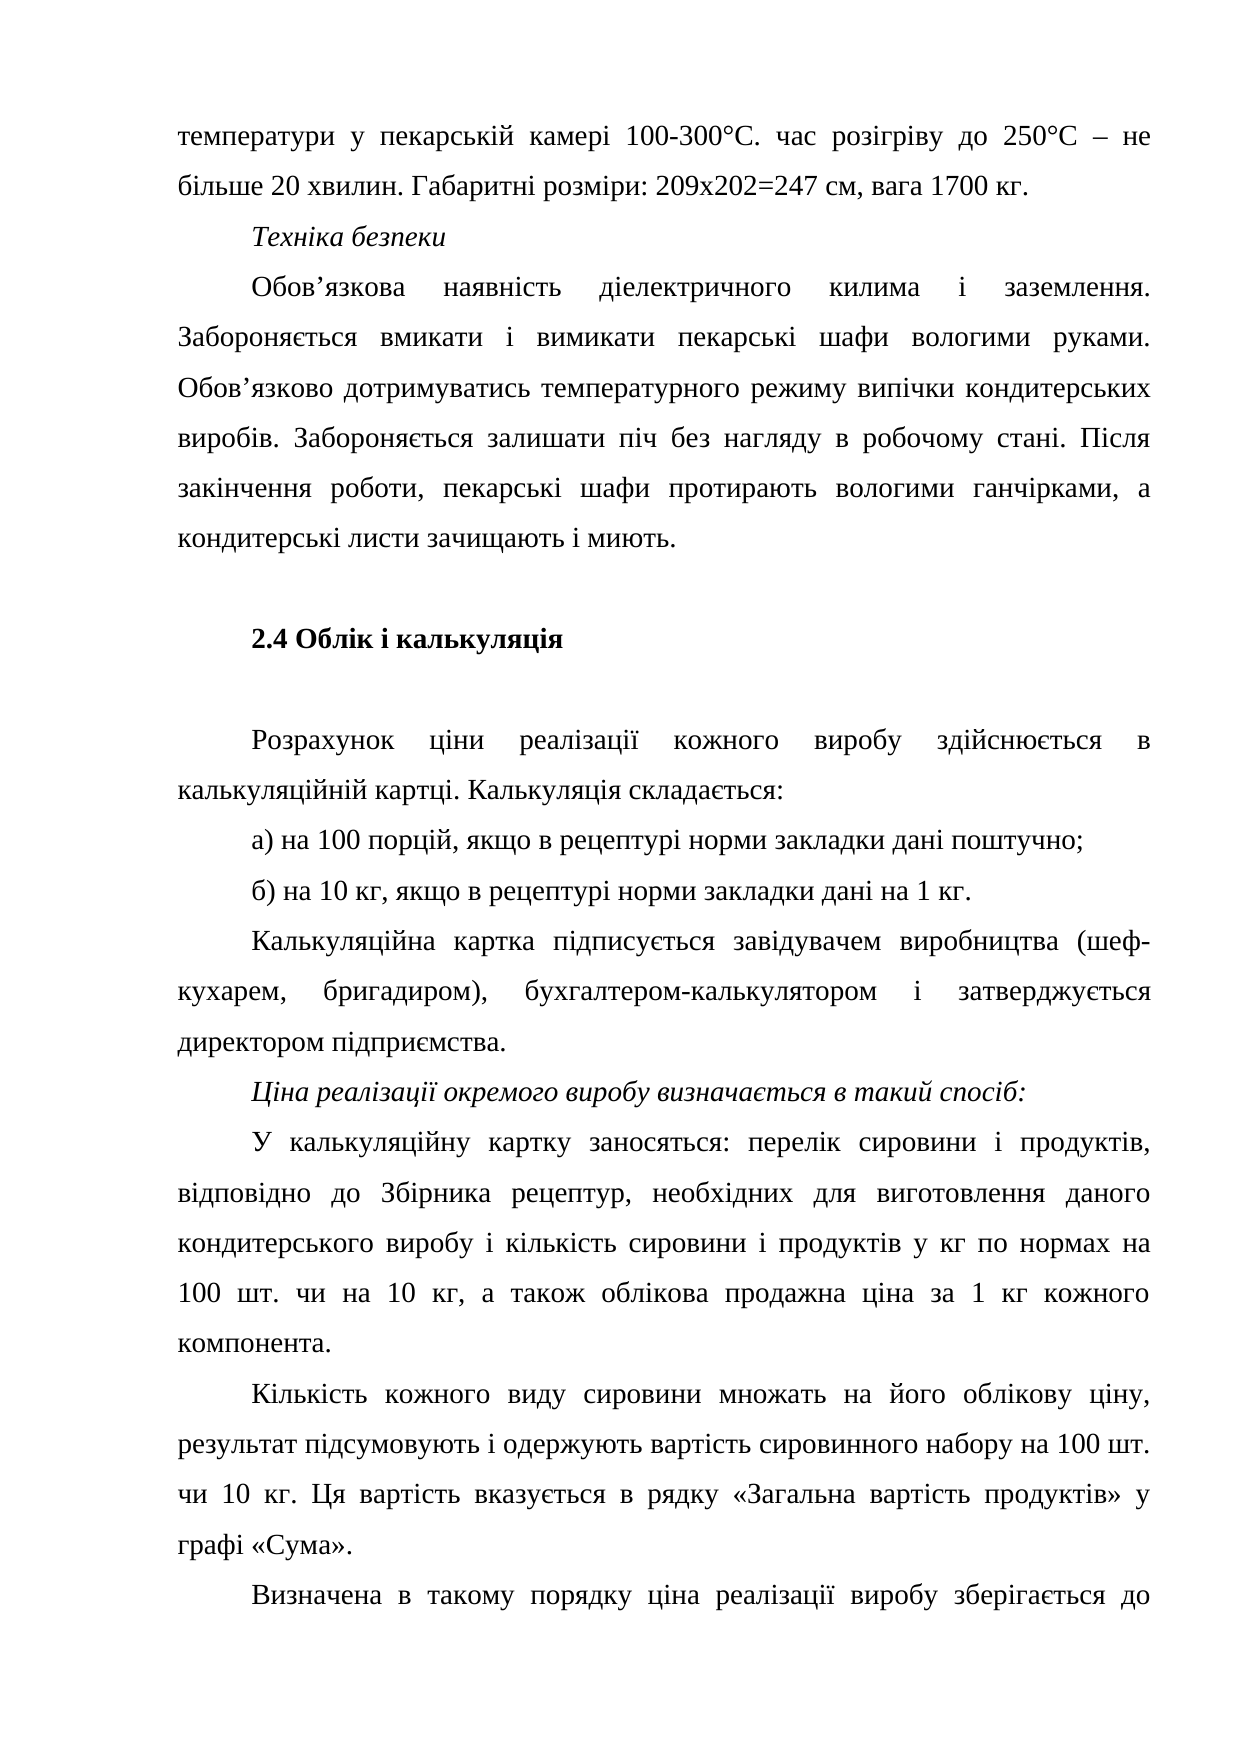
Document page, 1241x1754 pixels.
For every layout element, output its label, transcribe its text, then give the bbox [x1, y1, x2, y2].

text б) на , якщо в рецептурі норми закладки дані на . [177, 873, 1152, 906]
text Ціна реалізації окремого виробу визначається в такий спосіб: [177, 1074, 1152, 1108]
text 2.4 Облік і калькуляція [177, 621, 1152, 655]
text У калькуляційну картку заносяться: перелік сировини і продуктів, відповідно до Збірника рецептур, необхідних для виготовлення даного кондитерського виробу і кількість сировини і продуктів у кг по нормах на 100 шт. чи на , а також облікова продажна ціна за кожного компонента. [177, 1124, 1152, 1359]
text Калькуляційна картка підписується завідувачем виробництва (шеф-кухарем, бригадиром), бухгалтером-калькулятором і затверджується директором підприємства. [177, 923, 1152, 1057]
text а) на 100 порцій, якщо в рецептурі норми закладки дані поштучно; [177, 822, 1152, 856]
text Обов’язкова наявність діелектричного килима і заземлення. Забороняється вмикати і вимикати пекарські шафи вологими руками. Обов’язково дотримуватись температурного режиму випічки кондитерських виробів. Забороняється залишати піч без нагляду в робочому стані. Після закінчення роботи, пекарські шафи протирають вологими ганчірками, а кондитерські листи зачищають і миють. [177, 269, 1152, 554]
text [177, 1577, 1152, 1611]
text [177, 118, 1152, 202]
text Кількість кожного виду сировини множать на його облікову ціну, результат підсумовують і одержують вартість сировинного набору на 100 шт. чи . Ця вартість вказується в рядку «Загальна вартість продуктів» у графі «Сума». [177, 1376, 1152, 1560]
text Розрахунок ціни реалізації кожного виробу здійснюється в калькуляційній картці. Калькуляція складається: [177, 722, 1152, 806]
text Техніка безпеки [177, 219, 1152, 252]
